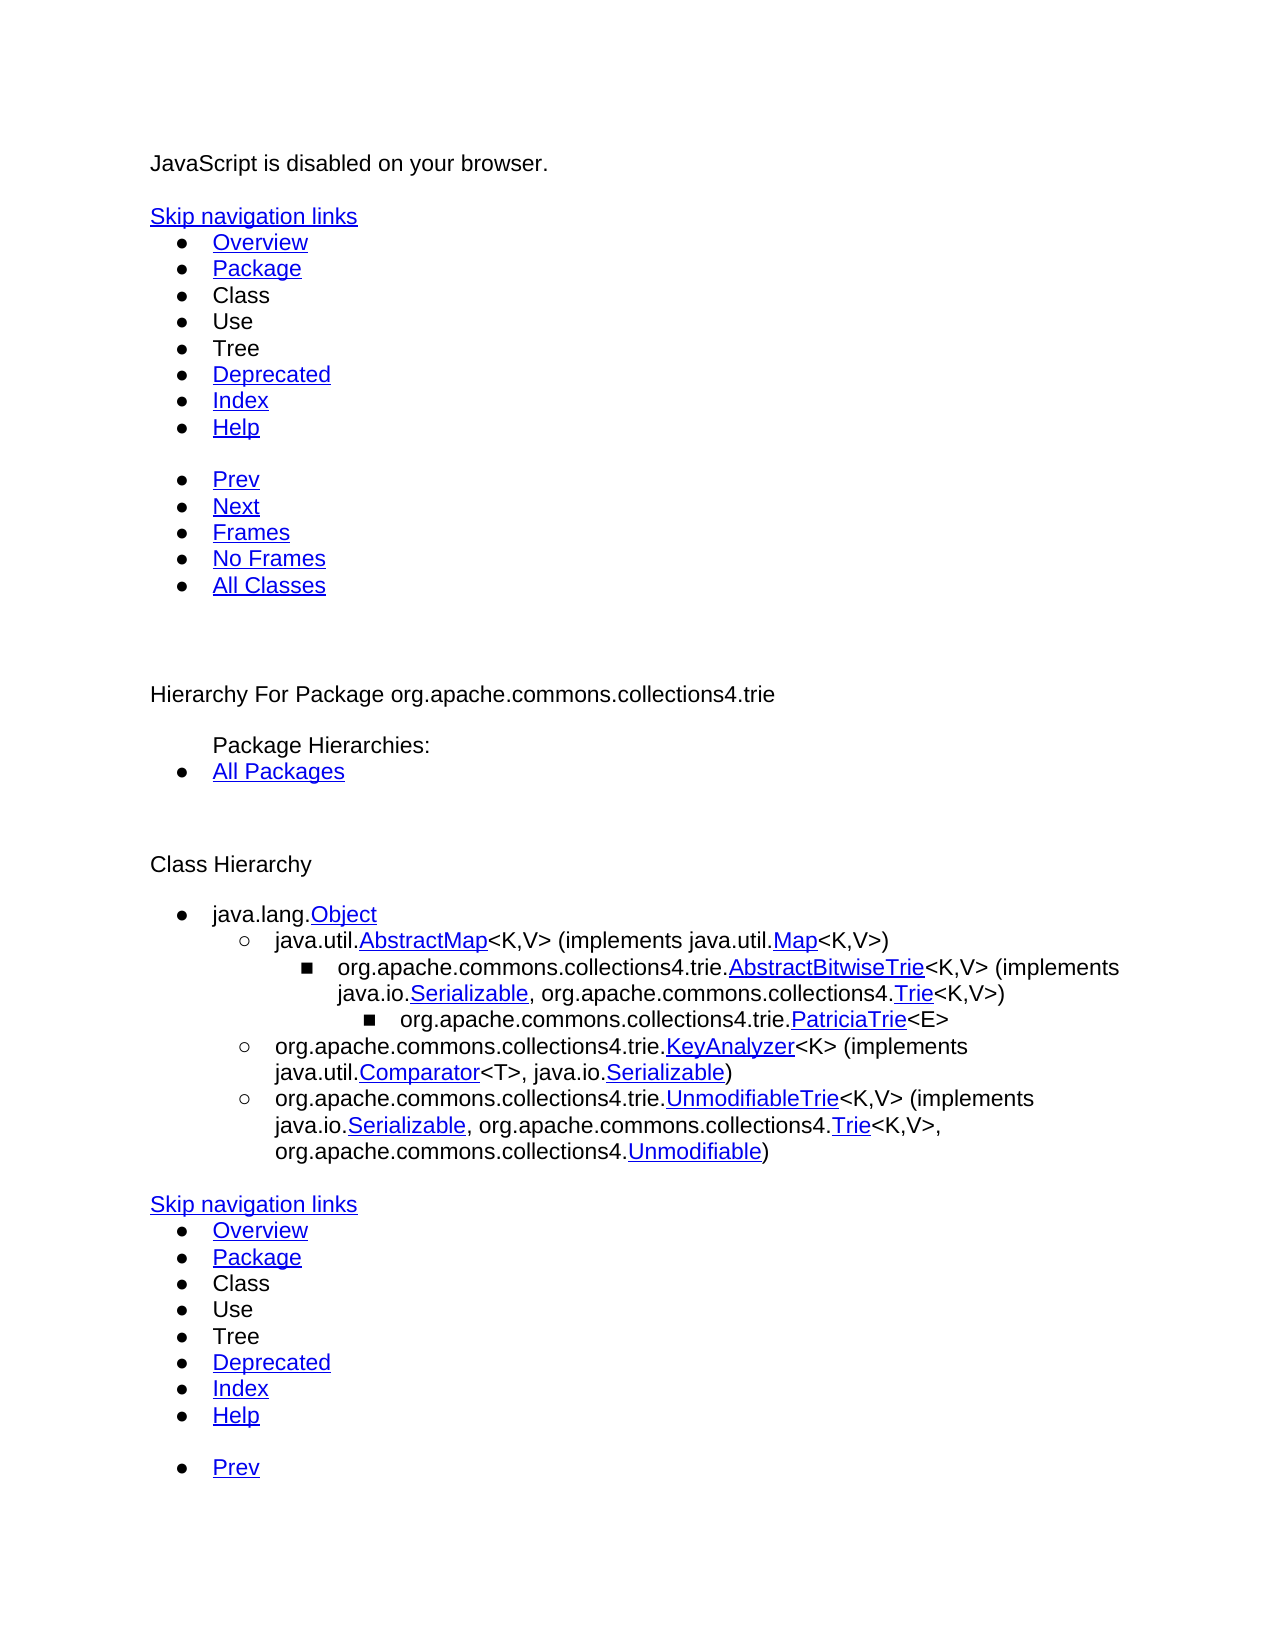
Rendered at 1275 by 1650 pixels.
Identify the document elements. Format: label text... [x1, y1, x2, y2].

list Frames [175, 519, 1125, 545]
list Use [175, 1296, 1125, 1323]
list Class [175, 282, 1125, 308]
list Prev [175, 466, 1125, 493]
list No Frames [175, 545, 1125, 572]
list Package [175, 1243, 1125, 1270]
list org.apache.commons.collections4.trie.UnmodifiableTrie<K,V> (implements java.io.Serializable, org.apache.commons.collections4.Trie<K,V>, org.apache.commons.collections4.Unmodifiable) [237, 1085, 1125, 1164]
list Tree [175, 1323, 1125, 1349]
list Next [175, 493, 1125, 519]
text JavaScript is disabled on your browser. [150, 150, 1125, 176]
list Index [175, 1375, 1125, 1402]
list org.apache.commons.collections4.trie.AbstractBitwiseTrie<K,V> (implements java.io.Serializable, org.apache.commons.collections4.Trie<K,V>) [300, 954, 1125, 1006]
list Package [175, 255, 1125, 282]
text Skip navigation links [150, 203, 1125, 229]
list org.apache.commons.collections4.trie.PatriciaTrie<E> [362, 1006, 1125, 1033]
list All Classes [175, 572, 1125, 598]
text Hierarchy For Package org.apache.commons.collections4.trie [150, 681, 1125, 707]
list All Packages [175, 758, 1125, 784]
text Package Hierarchies: [212, 732, 1125, 758]
list Deprecated [175, 361, 1125, 387]
text Skip navigation links [150, 1191, 1125, 1217]
list Overview [175, 1217, 1125, 1243]
list Class [175, 1270, 1125, 1296]
list Deprecated [175, 1349, 1125, 1375]
list java.lang.Object [175, 901, 1125, 927]
list Prev [175, 1454, 1125, 1481]
list Use [175, 308, 1125, 334]
list org.apache.commons.collections4.trie.KeyAnalyzer<K> (implements java.util.Comparator<T>, java.io.Serializable) [237, 1033, 1125, 1085]
text Class Hierarchy [150, 851, 1125, 877]
list Help [175, 1402, 1125, 1428]
list Overview [175, 229, 1125, 255]
list Tree [175, 334, 1125, 361]
list Help [175, 413, 1125, 440]
list java.util.AbstractMap<K,V> (implements java.util.Map<K,V>) [237, 927, 1125, 954]
list Index [175, 387, 1125, 413]
